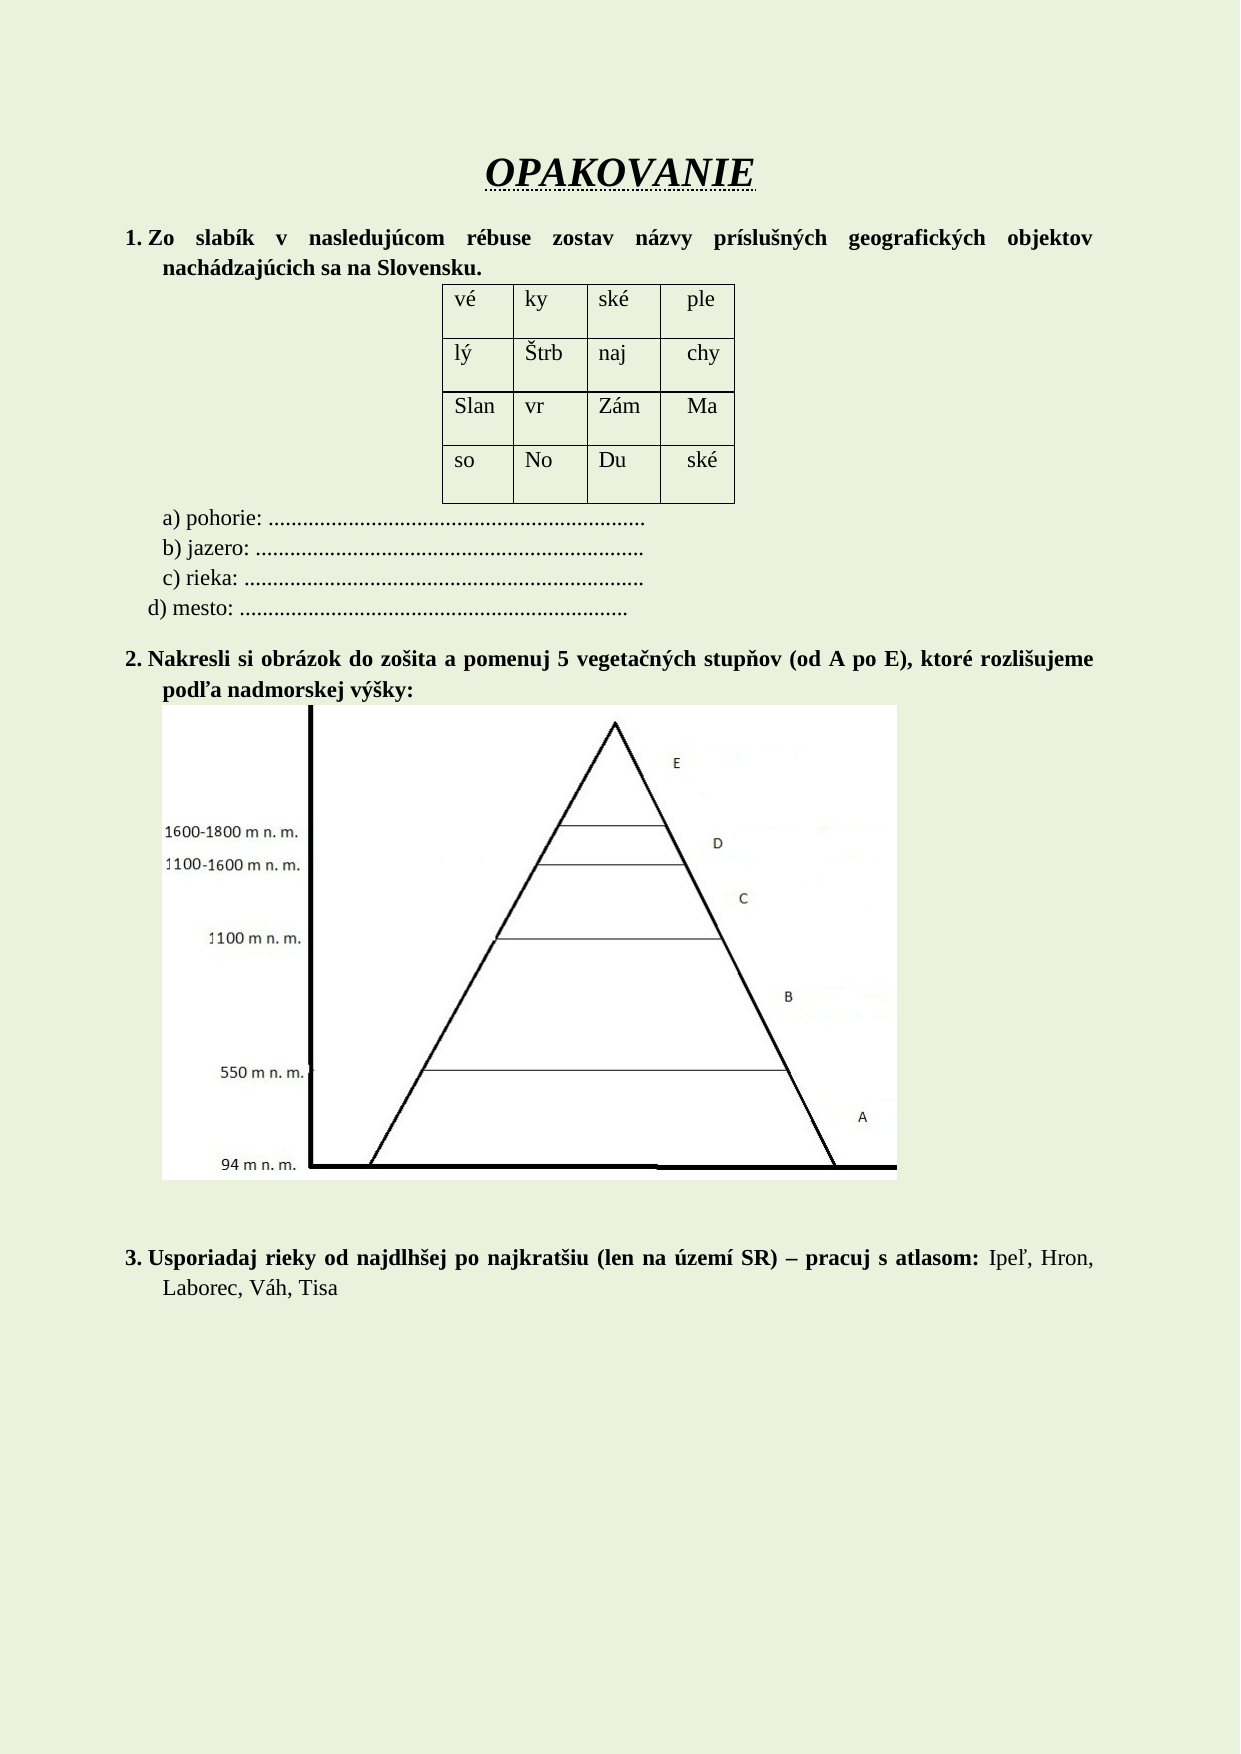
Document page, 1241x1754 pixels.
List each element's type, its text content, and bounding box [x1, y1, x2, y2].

table_cell vr [514, 393, 587, 445]
table_header ky [514, 285, 587, 338]
text b) jazero: .................................................................... [162, 534, 1094, 560]
text a) pohorie: .................................................................. [162, 504, 1094, 530]
table_cell Štrb [514, 339, 587, 391]
table_cell Du [588, 446, 660, 503]
table_header vé [443, 285, 513, 338]
table_cell Slan [443, 393, 513, 445]
table_header ské [588, 285, 660, 338]
list Usporiadaj rieky od najdlhšej po najkratšiu (len na území SR) – pracuj s atlasom: Ipeľ, Hron, Laborec, Váh, Tisa [125, 1244, 1094, 1301]
table_cell naj [588, 339, 660, 391]
list Zo slabík v nasledujúcom rébuse zostav názvy príslušných geografických objektov nachádzajúcich sa na Slovensku. [125, 223, 1094, 280]
text d) mesto: .................................................................... [148, 594, 1093, 621]
text OPAKOVANIE [148, 148, 1093, 196]
table_cell so [443, 446, 513, 503]
table_cell ské [661, 446, 734, 503]
text c) rieka: ...................................................................... [162, 564, 1094, 591]
table_cell chy [661, 339, 734, 391]
table_cell lý [443, 339, 513, 391]
table_cell Ma [661, 393, 734, 445]
picture [162, 705, 897, 1180]
table_cell No [514, 446, 587, 503]
table_header ple [661, 285, 734, 338]
table_cell Zám [588, 393, 660, 445]
list Nakresli si obrázok do zošita a pomenuj 5 vegetačných stupňov (od A po E), ktoré rozlišujeme podľa nadmorskej výšky: [125, 646, 1094, 702]
